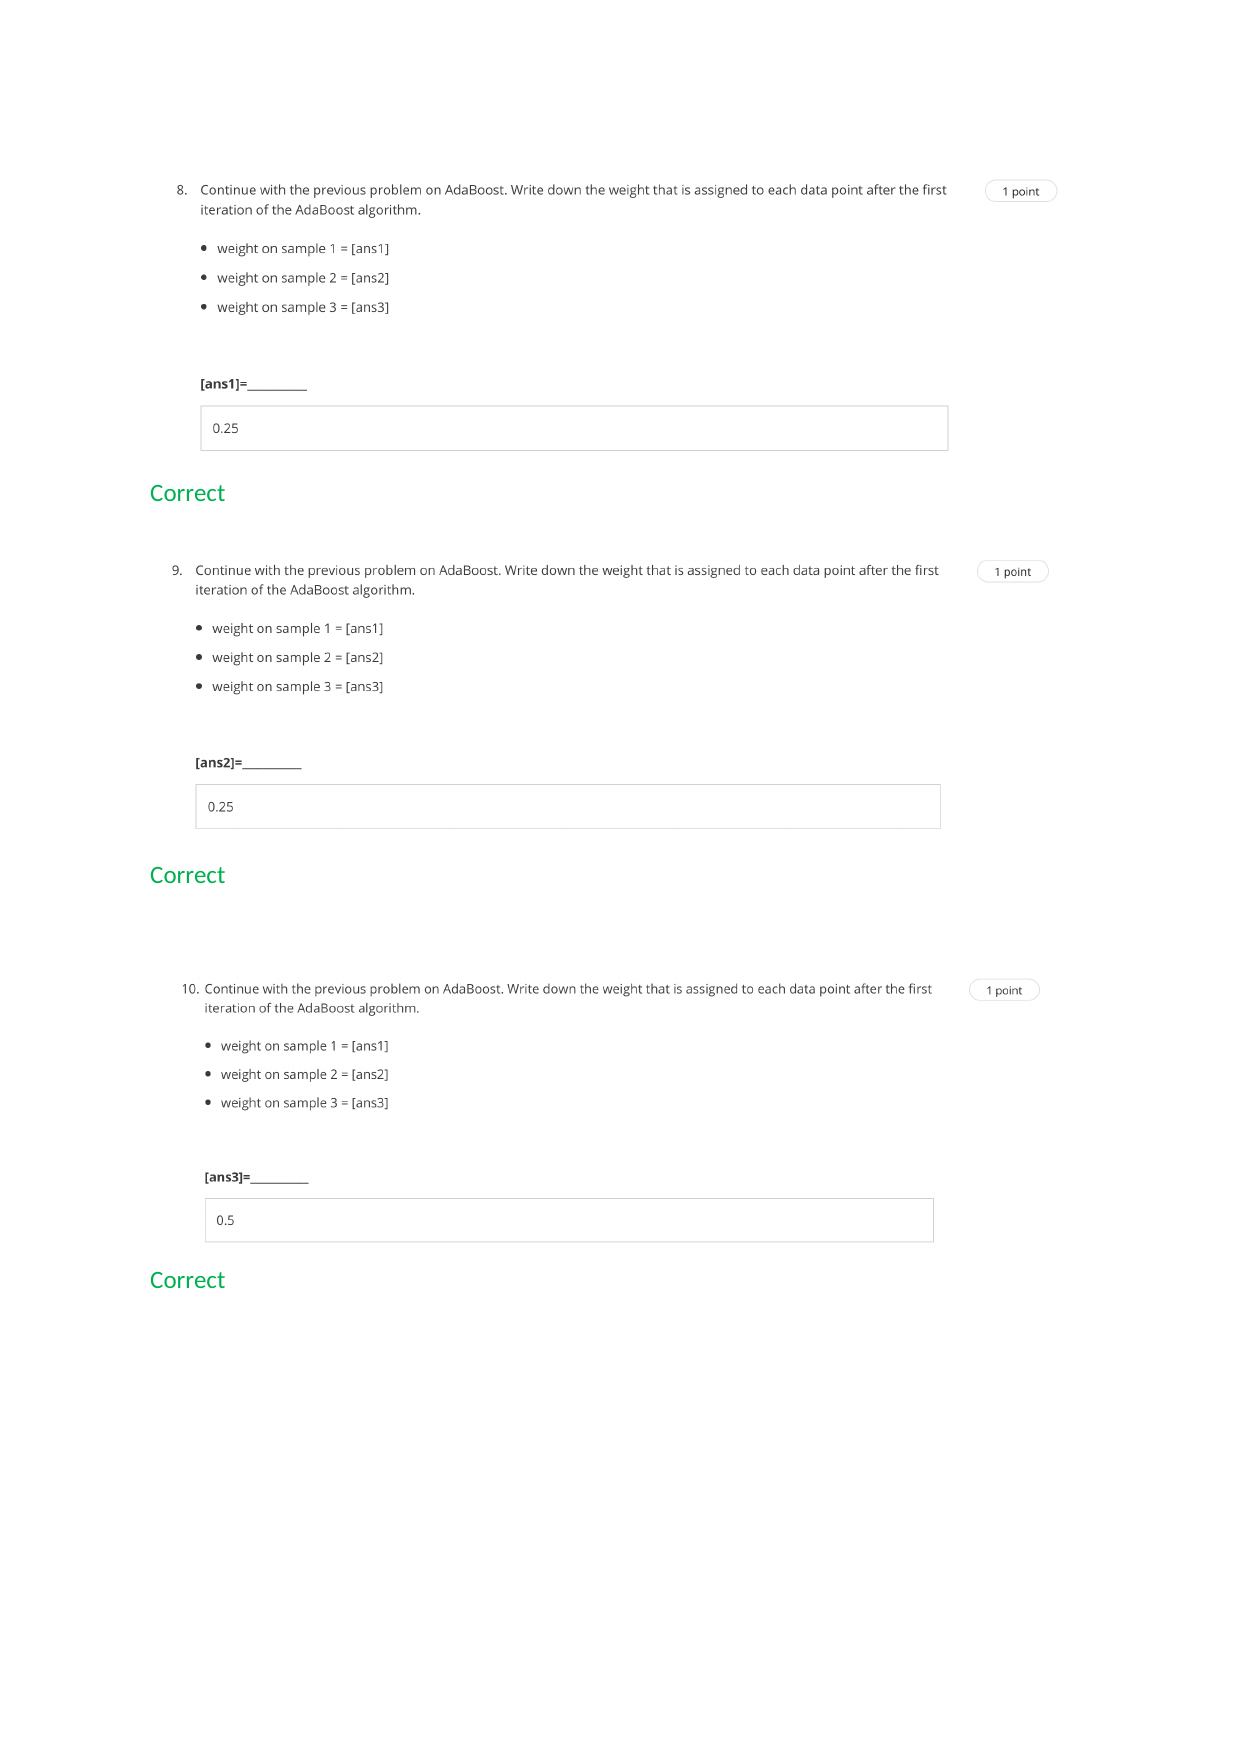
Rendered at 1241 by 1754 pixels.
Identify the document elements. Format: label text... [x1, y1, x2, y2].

picture [150, 950, 1090, 1265]
picture [150, 538, 1090, 859]
picture [150, 150, 1090, 478]
text Correct [150, 478, 1090, 508]
text Correct [150, 859, 1090, 889]
text Correct [150, 1265, 1090, 1295]
